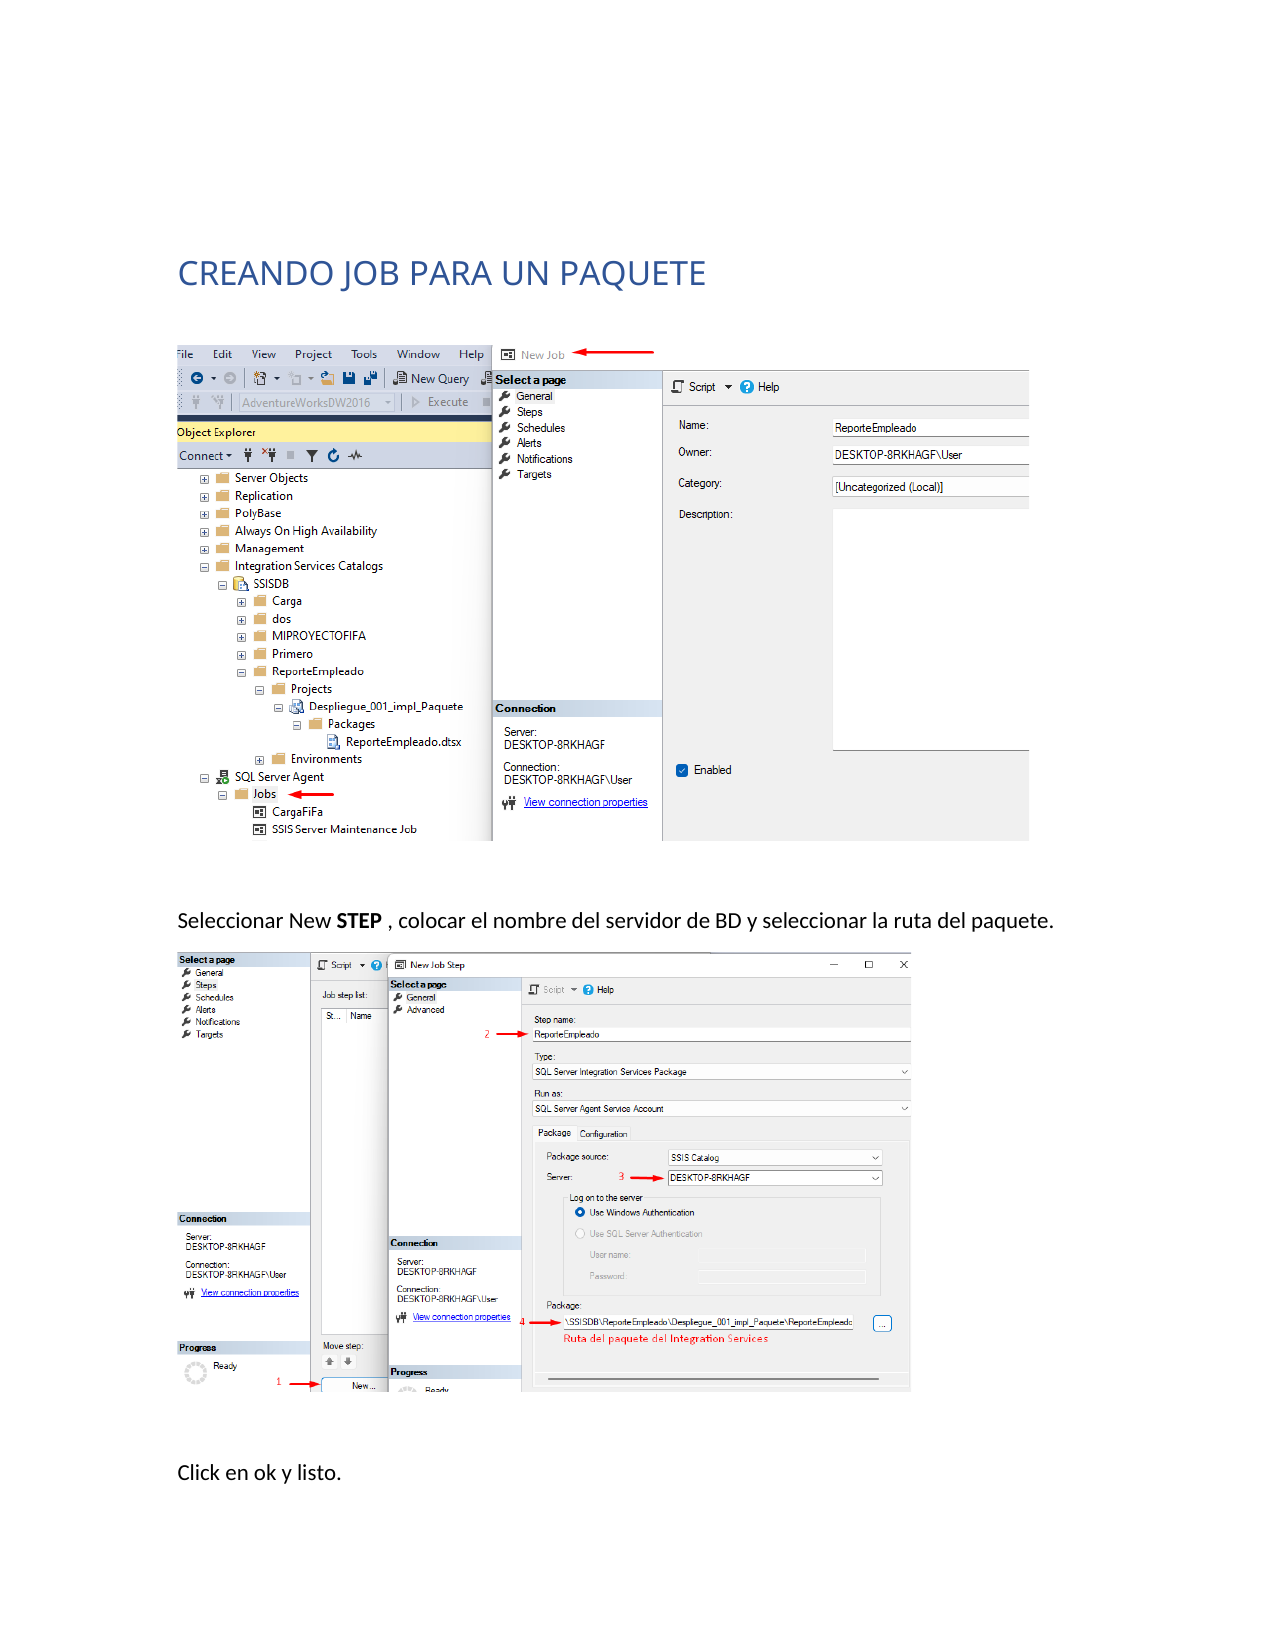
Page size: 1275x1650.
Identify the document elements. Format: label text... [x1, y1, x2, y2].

picture [177, 952, 912, 1392]
text Seleccionar New STEP , colocar el nombre del servidor de BD y seleccionar la ruta del paquete. [177, 906, 1098, 934]
picture [177, 345, 1030, 841]
subtitle CREANDO JOB PARA UN PAQUETE [177, 250, 1098, 295]
text Click en ok y listo. [177, 1458, 1098, 1486]
